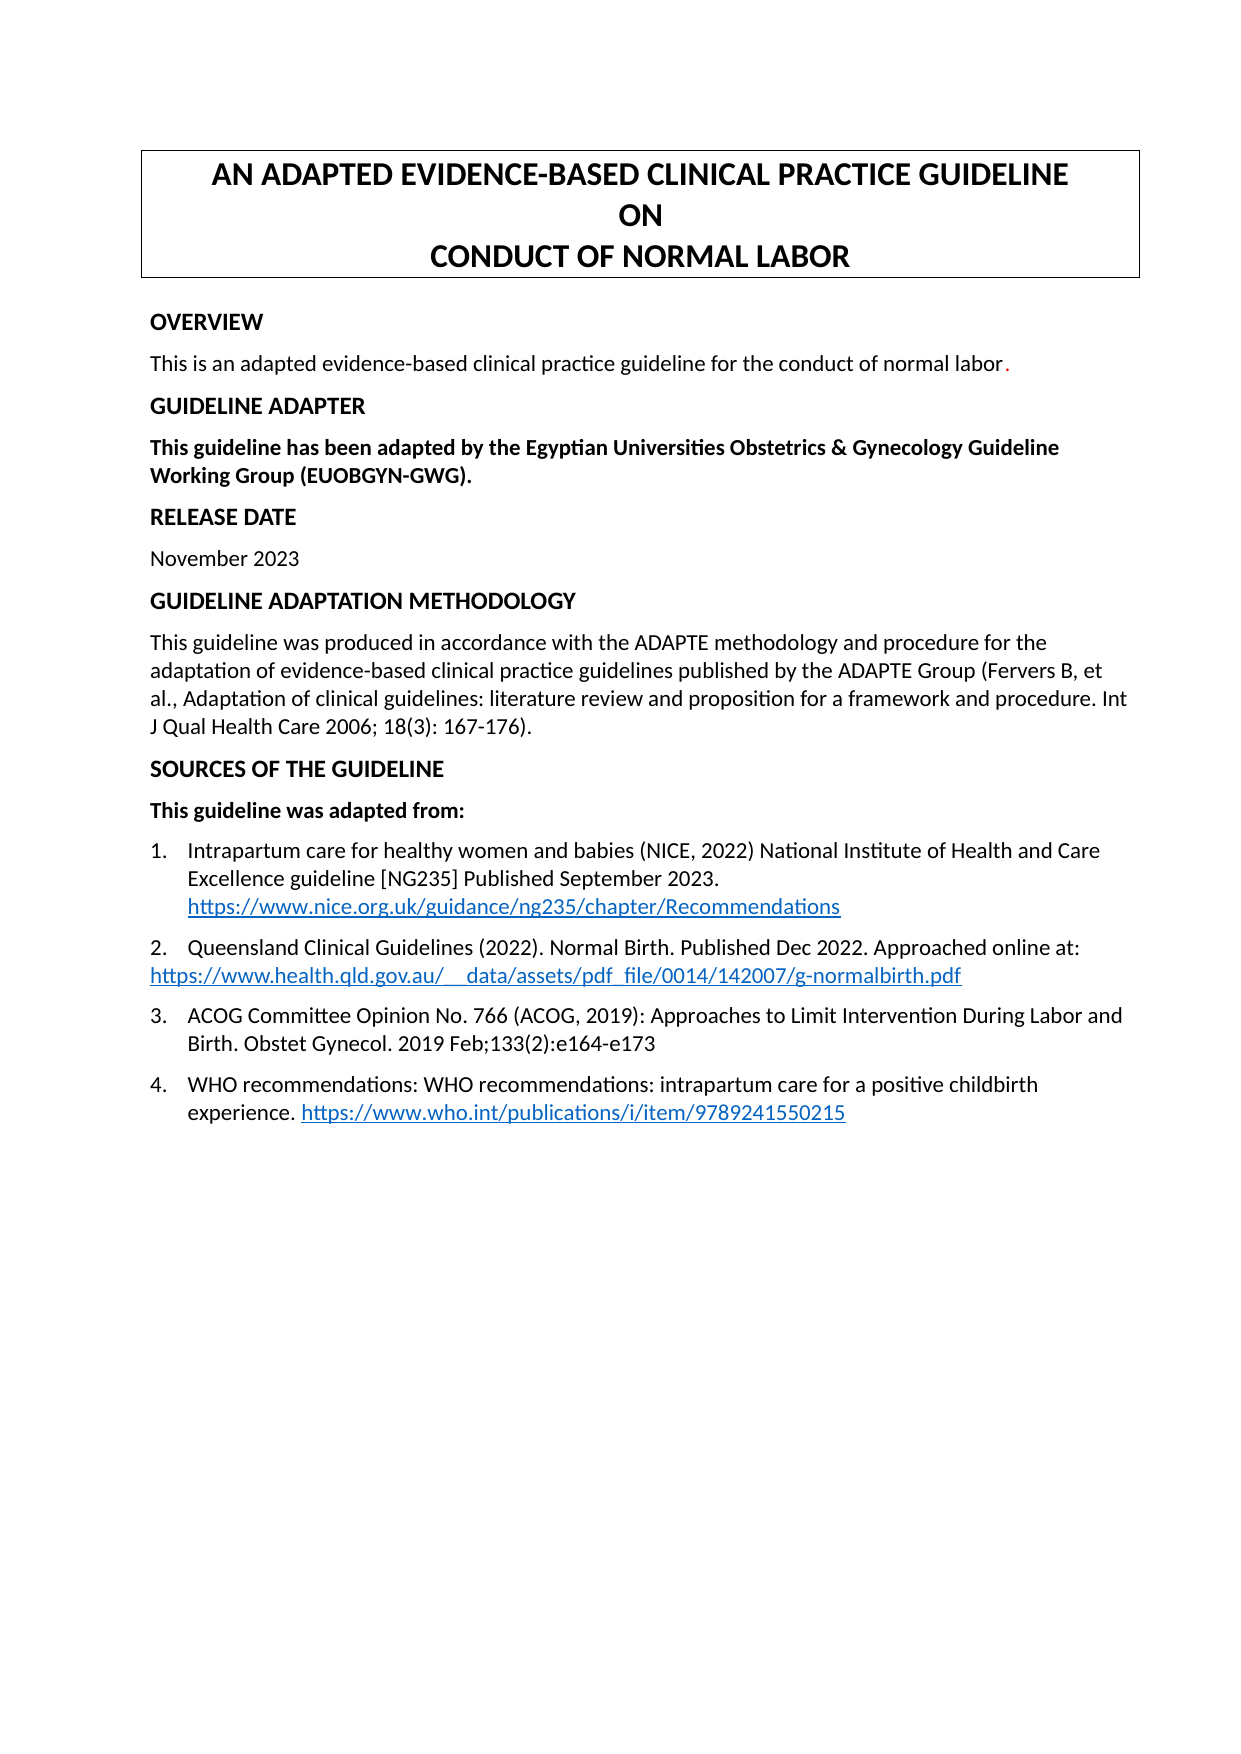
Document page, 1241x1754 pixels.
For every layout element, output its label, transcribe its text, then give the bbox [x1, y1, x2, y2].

text Release date [150, 502, 1131, 532]
text This guideline was adapted from: [150, 796, 1131, 824]
text Overview [150, 306, 1131, 337]
text Guideline adapter [150, 390, 1131, 421]
list https://www.nice.org.uk/guidance/ng235/chapter/Recommendations [187, 892, 1131, 920]
text https://www.health.qld.gov.au/__data/assets/pdf_file/0014/142007/g-normalbirth.pdf [150, 961, 1131, 989]
text AN ADAPTED EVIDENCE-BASED CLINICAL PRACTICE GUIDELINE [142, 151, 1139, 191]
text November 2023 [150, 544, 1131, 573]
list Intrapartum care for healthy women and babies (NICE, 2022) National Institute of Health and Care Excellence guideline [NG235] Published September 2023. [150, 836, 1131, 892]
text CONDUCT OF NORMAL LABOR [142, 231, 1139, 277]
text sources of the guideline [150, 753, 1131, 783]
text This guideline has been adapted by the Egyptian Universities Obstetrics & Gynecology Guideline Working Group (EUOBGYN-GWG). [150, 433, 1131, 489]
text ON [142, 191, 1139, 231]
list Queensland Clinical Guidelines (2022). Normal Birth. Published Dec 2022. Approached online at: [150, 933, 1131, 961]
list ACOG Committee Opinion No. 766 (ACOG, 2019): Approaches to Limit Intervention During Labor and Birth. Obstet Gynecol. 2019 Feb;133(2):e164-e173 [150, 1001, 1131, 1057]
text GUIDELINE ADAPTATION METHODOLOGY [150, 585, 1131, 616]
text This guideline was produced in accordance with the ADAPTE methodology and procedure for the adaptation of evidence-based clinical practice guidelines published by the ADAPTE Group (Fervers B, et al., Adaptation of clinical guidelines: literature review and proposition for a framework and procedure. Int J Qual Health Care 2006; 18(3): 167-176). [150, 628, 1131, 740]
list WHO recommendations: WHO recommendations: intrapartum care for a positive childbirth experience. https://www.who.int/publications/i/item/9789241550215 [150, 1070, 1131, 1126]
text This is an adapted evidence-based clinical practice guideline for the conduct of normal labor. [150, 349, 1131, 377]
